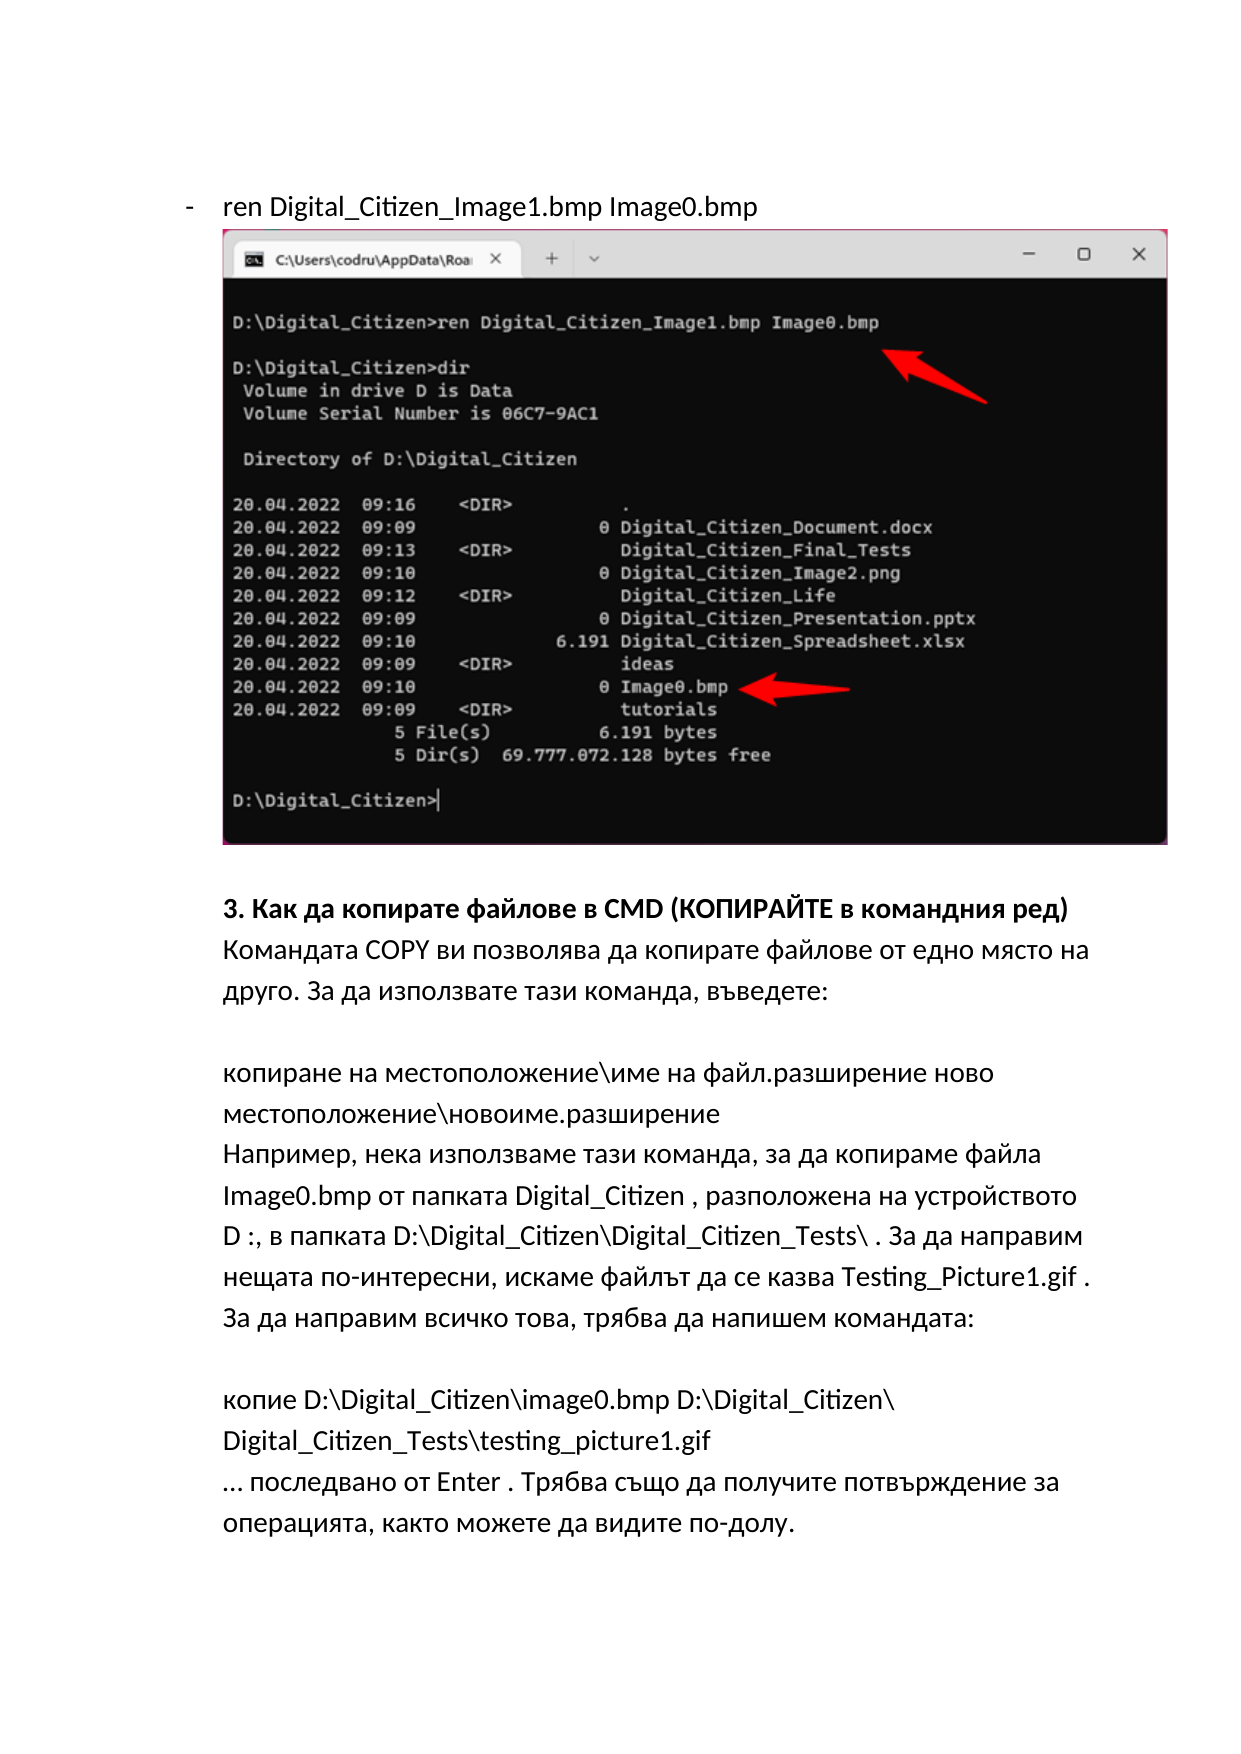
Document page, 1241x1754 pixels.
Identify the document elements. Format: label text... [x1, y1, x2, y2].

list … последвано от Enter . Трябва също да получите потвърждение за операцията, както можете да видите по-долу. [223, 1463, 1093, 1540]
list копиране на местоположение\име на файл.разширение ново местоположение\новоиме.разширение [223, 1054, 1093, 1130]
list Например, нека използваме тази команда, за да копираме файла Image0.bmp от папката Digital_Citizen , разположена на устройството D :, в папката D:\Digital_Citizen\Digital_Citizen_Tests\ . За да направим нещата по-интересни, искаме файлът да се казва Testing_Picture1.gif . За да направим всичко това, трябва да напишем командата: [223, 1136, 1093, 1335]
list Командата COPY ви позволява да копирате файлове от едно място на друго. За да използвате тази команда, въведете: [223, 931, 1093, 1007]
list ren Digital_Citizen_Image1.bmp Image0.bmp [185, 188, 1093, 224]
list копие D:\Digital_Citizen\image0.bmp D:\Digital_Citizen\Digital_Citizen_Tests\testing_picture1.gif [223, 1381, 1093, 1458]
picture [222, 229, 1168, 845]
list 3. Как да копирате файлове в CMD (КОПИРАЙТЕ в командния ред) [223, 890, 1093, 926]
